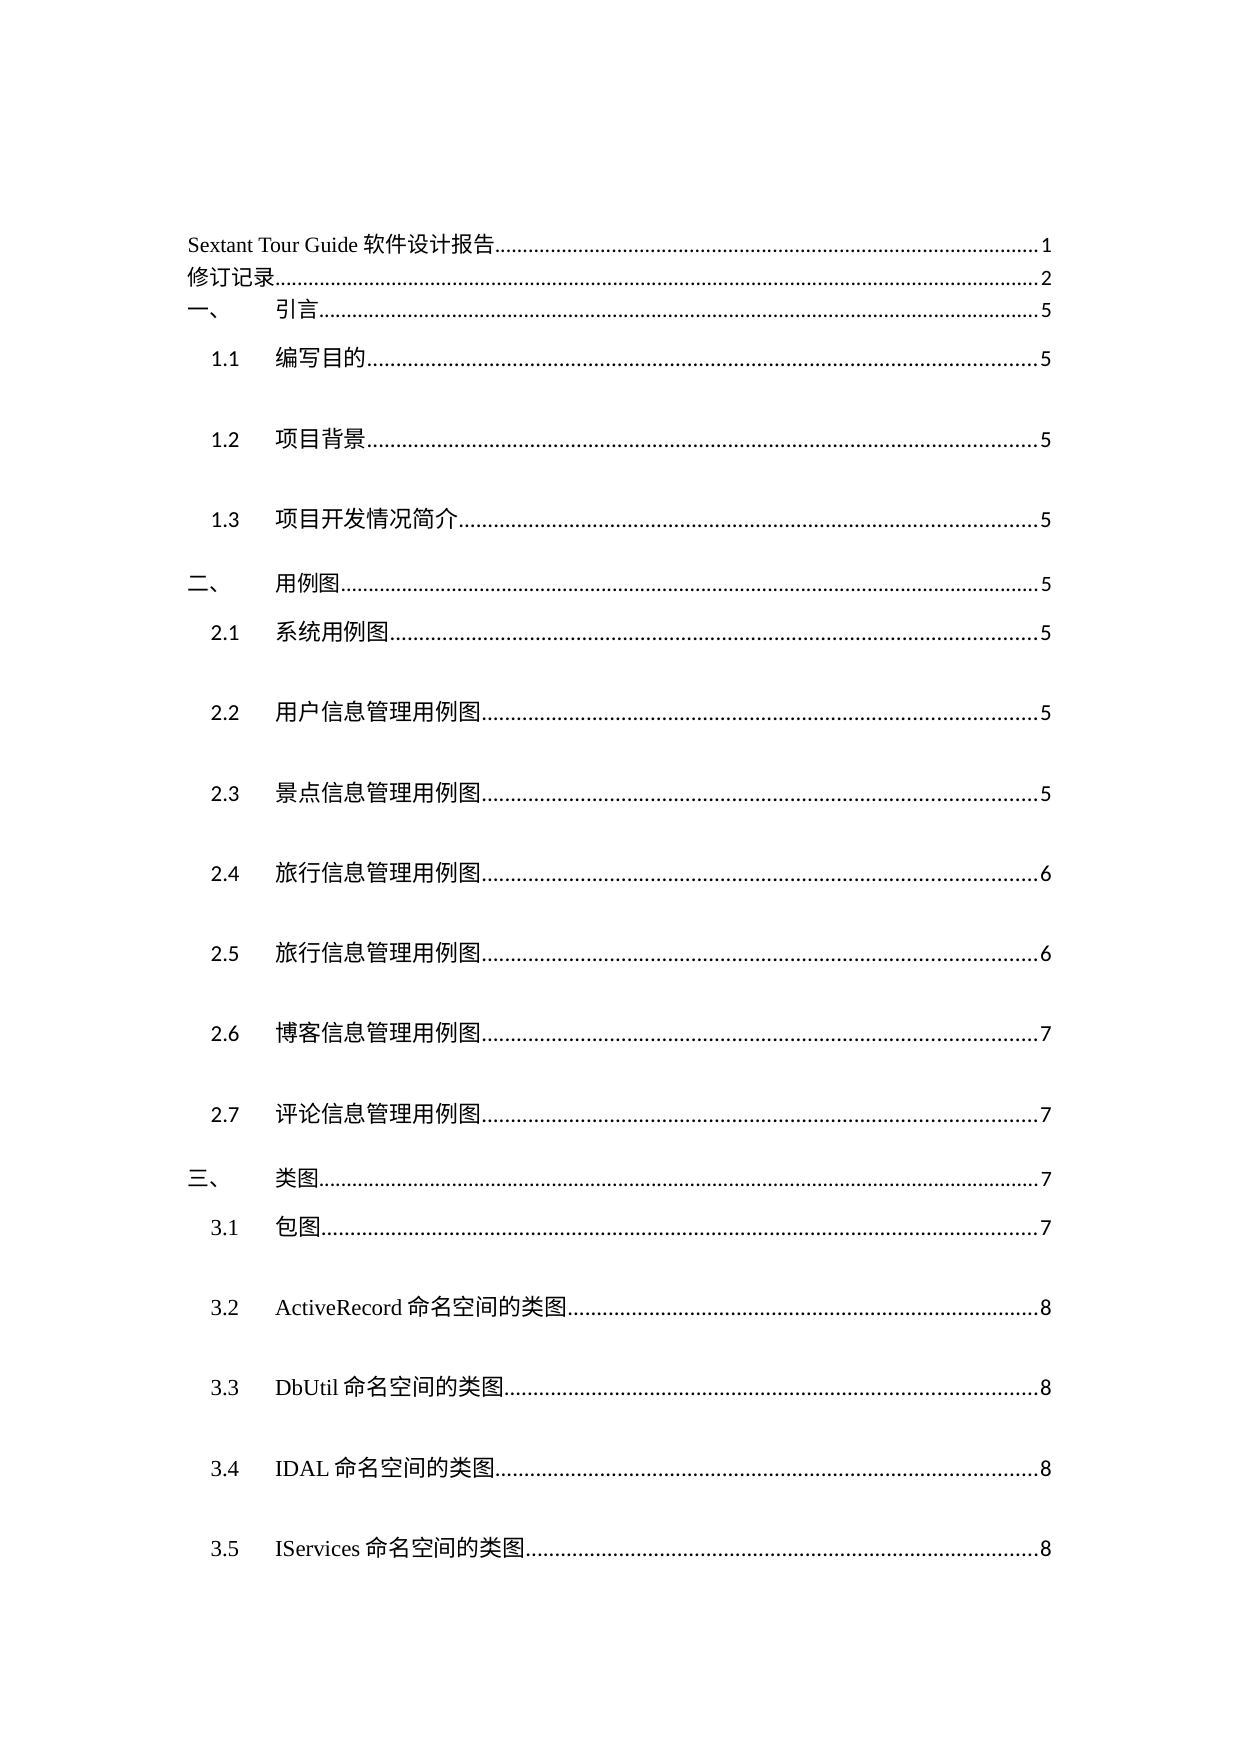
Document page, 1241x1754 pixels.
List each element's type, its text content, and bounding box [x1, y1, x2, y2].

text 二、 用例图 5 [187, 565, 1053, 598]
text 1.3 项目开发情况简介 5 [210, 485, 1053, 550]
text 1.2 项目背景 5 [210, 405, 1053, 470]
text 三、 类图 7 [187, 1160, 1053, 1193]
text Sextant Tour Guide 软件设计报告 1 [187, 227, 1053, 259]
text 2.3 景点信息管理用例图 5 [210, 758, 1053, 823]
text 2.7 评论信息管理用例图 7 [210, 1080, 1053, 1145]
text 一、 引言 5 [187, 292, 1053, 324]
text 3.5 IServices命名空间的类图 8 [210, 1514, 1053, 1579]
text 2.1 系统用例图 5 [210, 598, 1053, 663]
text 3.3 DbUtil命名空间的类图 8 [210, 1353, 1053, 1418]
text 2.6 博客信息管理用例图 7 [210, 999, 1053, 1064]
text 2.5 旅行信息管理用例图 6 [210, 919, 1053, 984]
text 3.2 ActiveRecord命名空间的类图 8 [210, 1273, 1053, 1338]
text 3.1 包图 7 [210, 1193, 1053, 1258]
text 2.4 旅行信息管理用例图 6 [210, 839, 1053, 904]
text 修订记录 2 [187, 259, 1053, 292]
text 3.4 IDAL命名空间的类图 8 [210, 1433, 1053, 1498]
text 1.1 编写目的 5 [210, 324, 1053, 389]
text 2.2 用户信息管理用例图 5 [210, 678, 1053, 743]
